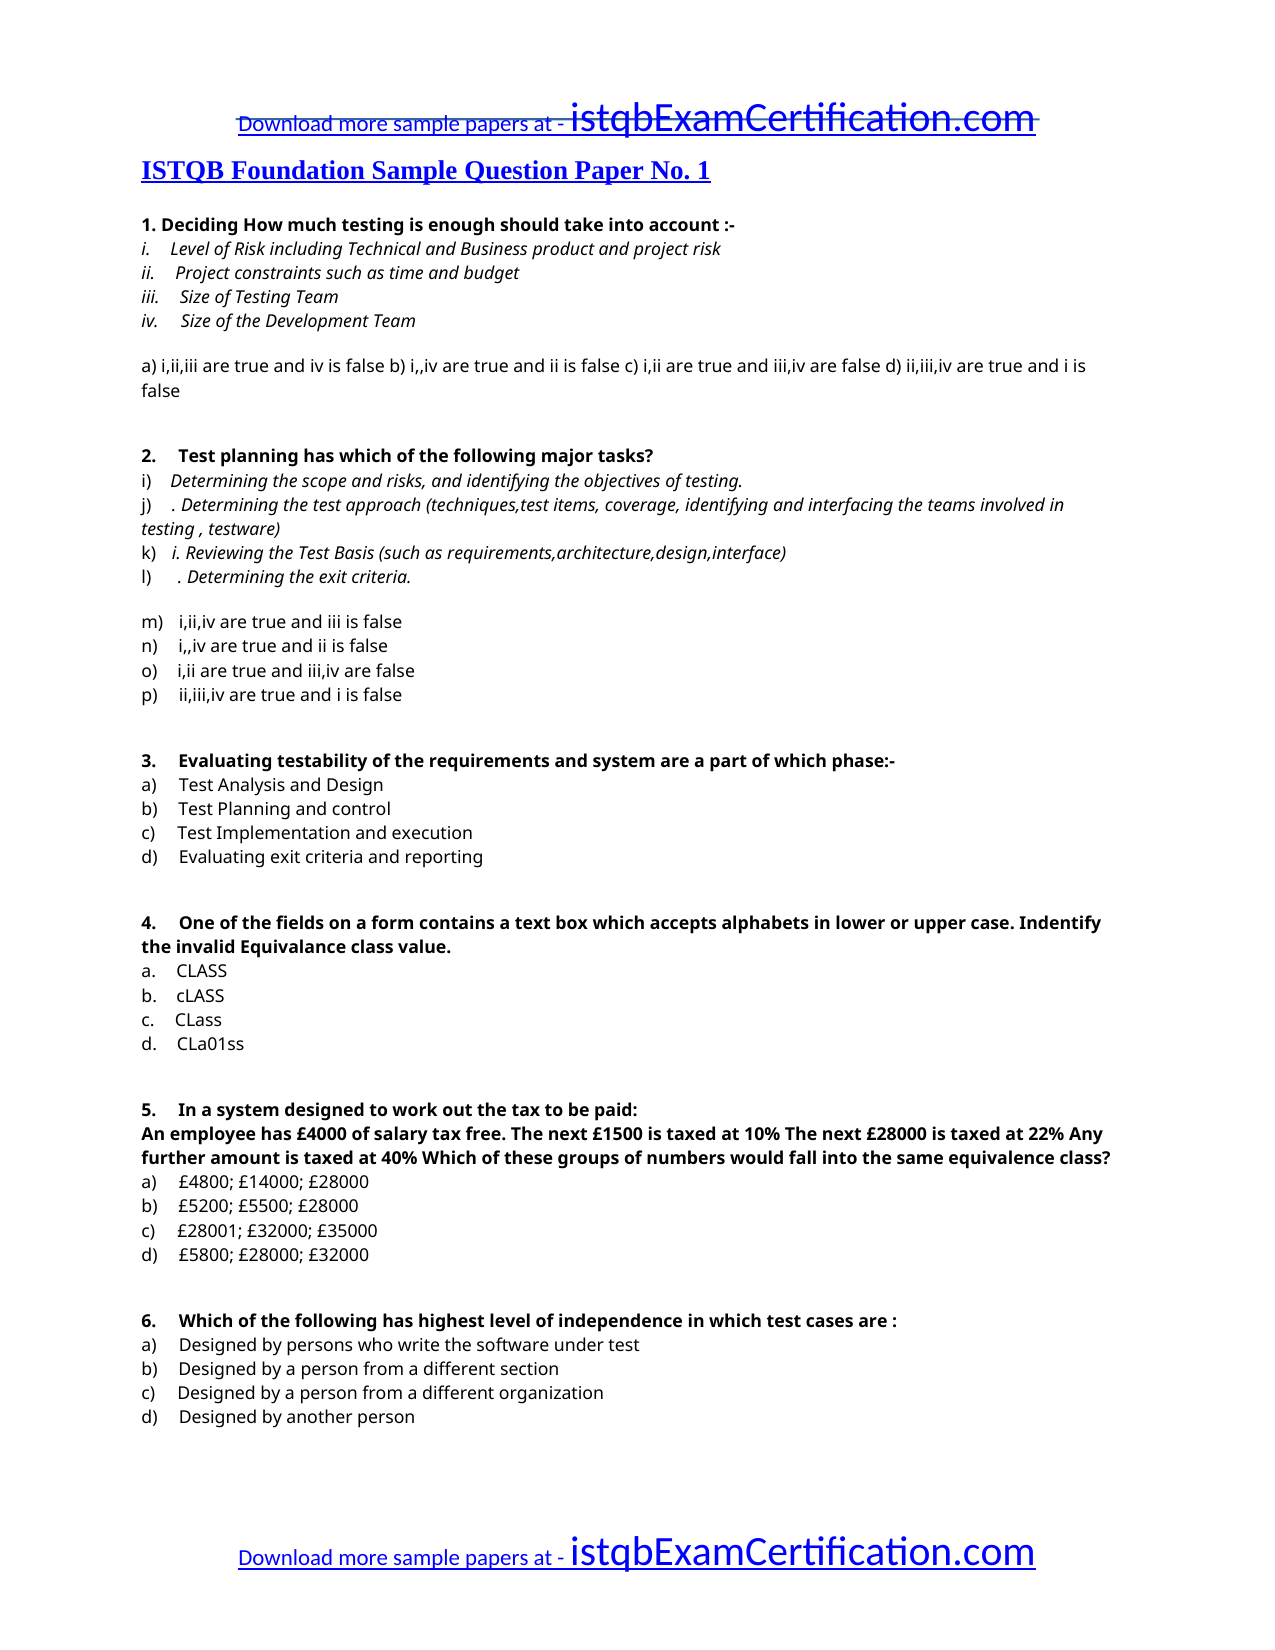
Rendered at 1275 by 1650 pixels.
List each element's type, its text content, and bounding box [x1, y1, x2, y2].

list Evaluating testability of the requirements and system are a part of which phase:- [141, 748, 1120, 772]
list Designed by another person [141, 1405, 1120, 1429]
list Which of the following has highest level of independence in which test cases are : [141, 1308, 1120, 1332]
list Project constraints such as time and budget [141, 261, 1120, 285]
list . Determining the exit criteria. [141, 565, 1120, 589]
list Size of Testing Team [141, 285, 1120, 309]
list CLa01ss [141, 1031, 1120, 1056]
list Size of the Development Team [141, 309, 1120, 333]
list Test Implementation and execution [141, 821, 1120, 845]
list One of the fields on a form contains a text box which accepts alphabets in lower or upper case. Indentify the invalid Equivalance class value. [141, 911, 1120, 959]
text An employee has £4000 of salary tax free. The next £1500 is taxed at 10% The next £28000 is taxed at 22% Any further amount is taxed at 40% Which of these groups of numbers would fall into the same equivalence class? [141, 1121, 1120, 1170]
list Designed by a person from a different section [141, 1356, 1120, 1381]
list £28001; £32000; £35000 [141, 1218, 1120, 1242]
list Designed by persons who write the software under test [141, 1332, 1120, 1356]
list CLASS [141, 959, 1120, 983]
list CLass [141, 1007, 1120, 1031]
list Test planning has which of the following major tasks? [141, 444, 1120, 468]
list Test Planning and control [141, 796, 1120, 821]
text 1. Deciding How much testing is enough should take into account :- [141, 212, 1120, 236]
text a) i,ii,iii are true and iv is false b) i,,iv are true and ii is false c) i,ii are true and iii,iv are false d) ii,iii,iv are true and i is false [141, 354, 1120, 402]
list i,,iv are true and ii is false [141, 634, 1120, 658]
list . Determining the test approach (techniques,test items, coverage, identifying and interfacing the teams involved in testing , testware) [141, 492, 1120, 541]
list cLASS [141, 983, 1120, 1007]
list In a system designed to work out the tax to be paid: [141, 1097, 1120, 1121]
list £5200; £5500; £28000 [141, 1194, 1120, 1218]
list i,ii are true and iii,iv are false [141, 658, 1120, 682]
list Evaluating exit criteria and reporting [141, 845, 1120, 869]
list ii,iii,iv are true and i is false [141, 682, 1120, 706]
list £5800; £28000; £32000 [141, 1242, 1120, 1266]
list i. Reviewing the Test Basis (such as requirements,architecture,design,interface) [141, 541, 1120, 565]
list Determining the scope and risks, and identifying the objectives of testing. [141, 468, 1120, 492]
list Designed by a person from a different organization [141, 1381, 1120, 1405]
list Test Analysis and Design [141, 772, 1120, 796]
list £4800; £14000; £28000 [141, 1170, 1120, 1194]
list Level of Risk including Technical and Business product and project risk [141, 236, 1120, 261]
subtitle ISTQB Foundation Sample Question Paper No. 1 [141, 154, 1120, 185]
list i,ii,iv are true and iii is false [141, 610, 1120, 634]
